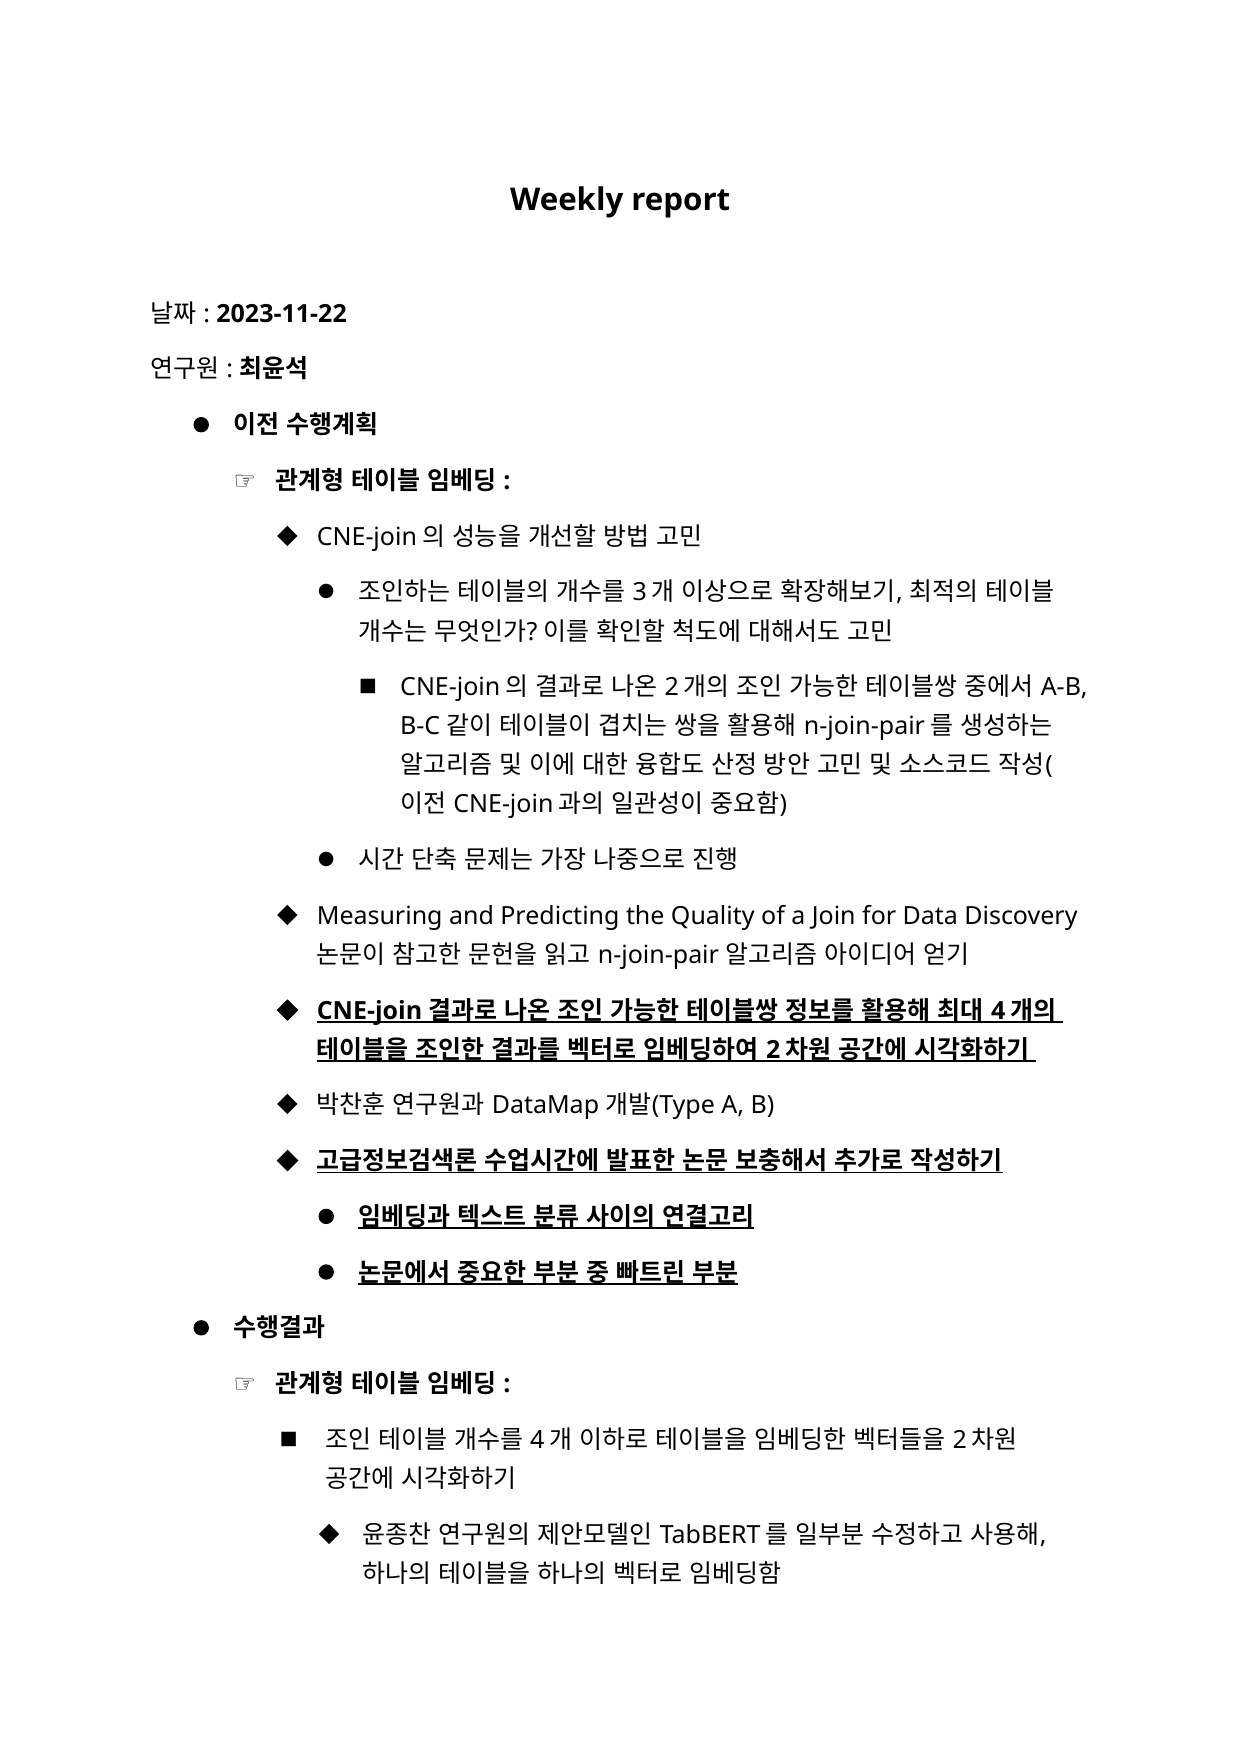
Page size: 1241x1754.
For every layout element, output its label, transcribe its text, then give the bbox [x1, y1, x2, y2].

text Weekly report [150, 177, 1090, 220]
list 임베딩과 텍스트 분류 사이의 연결고리 [317, 1196, 1090, 1233]
list 논문에서 중요한 부분 중 빠트린 부분 [317, 1252, 1090, 1288]
list 조인하는 테이블의 개수를 3개 이상으로 확장해보기, 최적의 테이블 개수는 무엇인가? 이를 확인할 척도에 대해서도 고민 [317, 572, 1090, 647]
text 날짜 : 2023-11-22 [150, 293, 1090, 329]
list 고급정보검색론 수업시간에 발표한 논문 보충해서 추가로 작성하기 [275, 1141, 1090, 1177]
list 윤종찬 연구원의 제안모델인 TabBERT를 일부분 수정하고 사용해, 하나의 테이블을 하나의 벡터로 임베딩함 [317, 1514, 1090, 1589]
list 관계형 테이블 임베딩 : [233, 460, 1090, 497]
list 조인 테이블 개수를 4개 이하로 테이블을 임베딩한 벡터들을 2차원 공간에 시각화하기 [279, 1419, 1090, 1494]
list 이전 수행계획 [192, 405, 1090, 441]
list 관계형 테이블 임베딩 : [233, 1363, 1090, 1400]
list CNE-join 결과로 나온 조인 가능한 테이블쌍 정보를 활용해 최대 4개의 테이블을 조인한 결과를 벡터로 임베딩하여 2차원 공간에 시각화하기 [275, 990, 1090, 1065]
list 박찬훈 연구원과 DataMap 개발(Type A, B) [275, 1085, 1090, 1121]
list CNE-join의 결과로 나온 2개의 조인 가능한 테이블쌍 중에서 A-B, B-C 같이 테이블이 겹치는 쌍을 활용해 n-join-pair를 생성하는 알고리즘 및 이에 대한 융합도 산정 방안 고민 및 소스코드 작성(이전 CNE-join과의 일관성이 중요함) [358, 667, 1090, 820]
list CNE-join의 성능을 개선할 방법 고민 [275, 516, 1090, 552]
list 시간 단축 문제는 가장 나중으로 진행 [317, 839, 1090, 876]
list 수행결과 [192, 1308, 1090, 1344]
list Measuring and Predicting the Quality of a Join for Data Discovery 논문이 참고한 문헌을 읽고 n-join-pair 알고리즘 아이디어 얻기 [275, 895, 1090, 971]
text 연구원 : 최윤석 [150, 349, 1090, 385]
